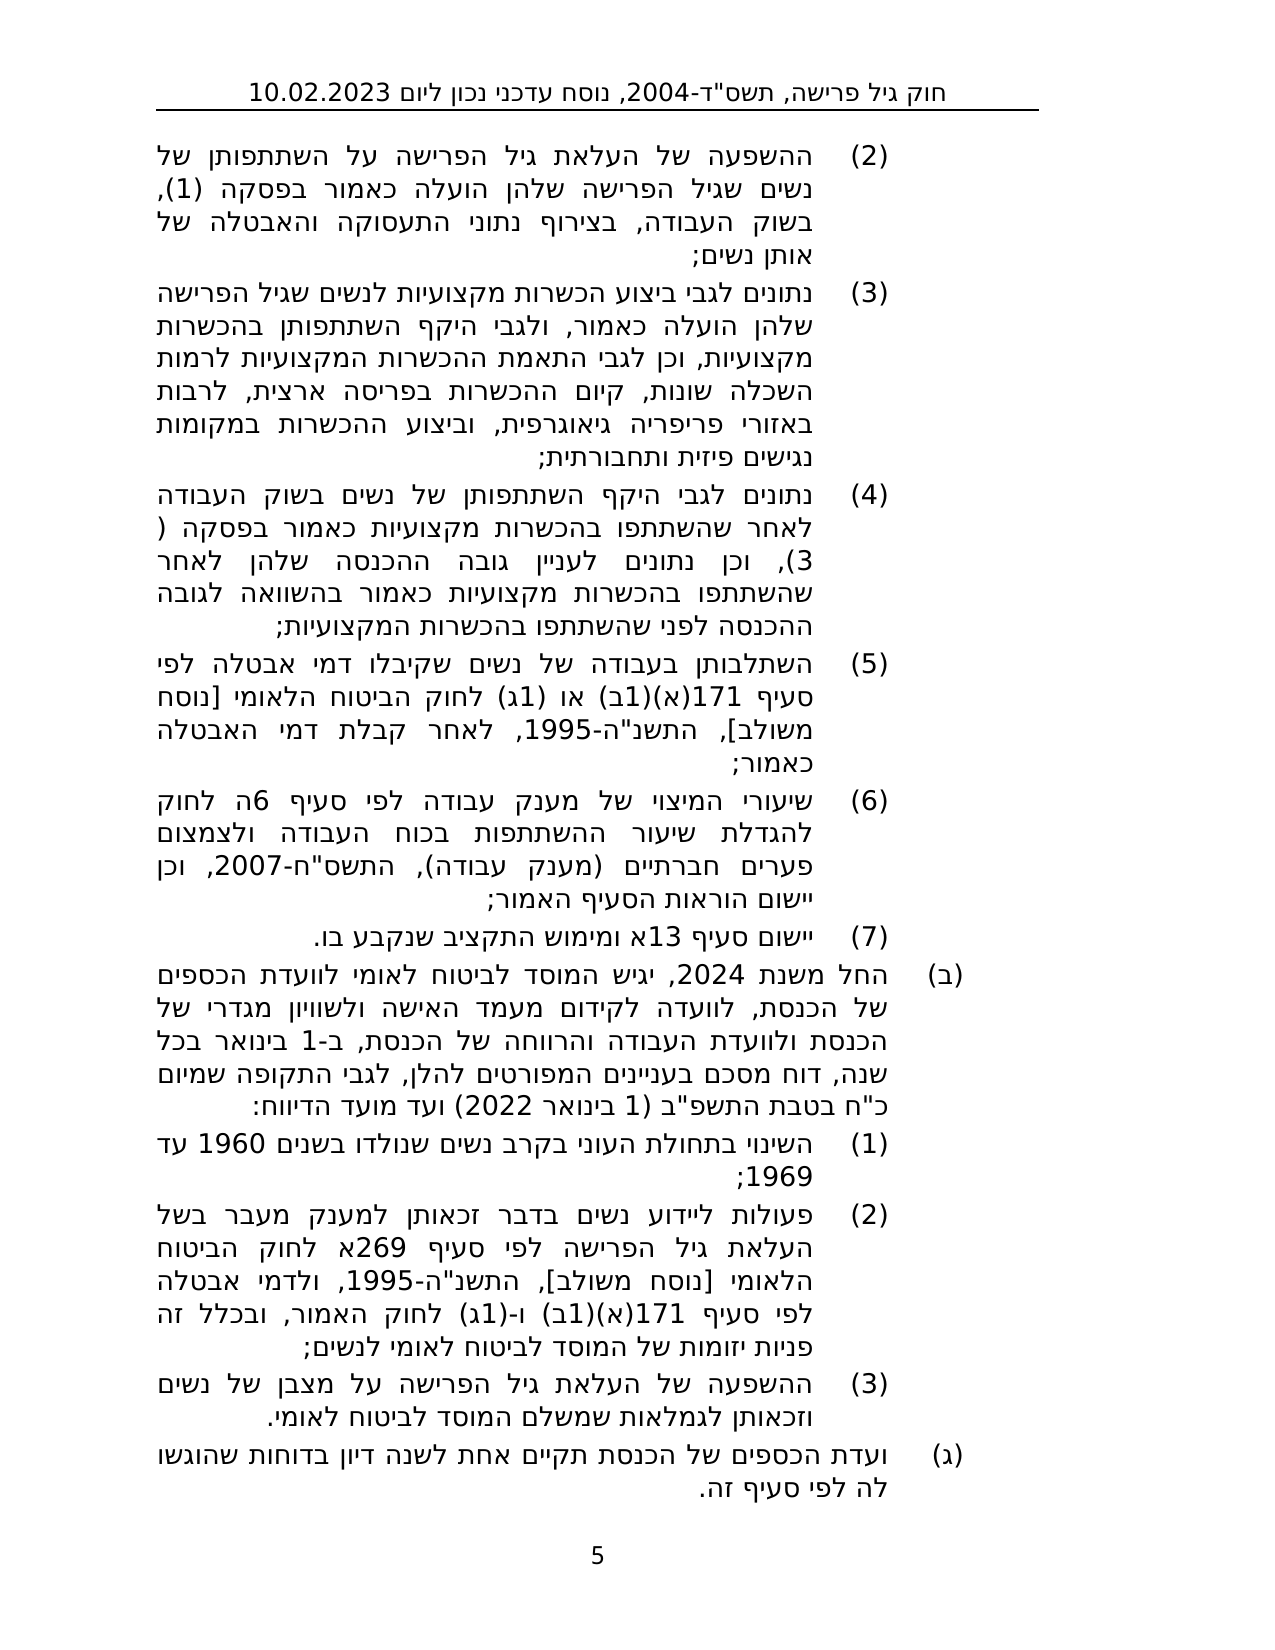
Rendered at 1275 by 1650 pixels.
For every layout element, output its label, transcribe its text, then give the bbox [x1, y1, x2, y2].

text (ג) ועדת הכספים של הכנסת תקיים אחת לשנה דיון בדוחות שהוגשו לה לפי סעיף זה. [156, 1446, 964, 1510]
text (4) נתונים לגבי היקף השתתפותן של נשים בשוק העבודה לאחר שהשתתפו בהכשרות מקצועיות כאמור בפסקה (3), וכן נתונים לעניין גובה ההכנסה שלהן לאחר שהשתתפו בהכשרות מקצועיות כאמור בהשוואה לגובה ההכנסה לפני שהשתתפו בהכשרות המקצועיות; [156, 485, 889, 648]
text (2) ההשפעה של העלאת גיל הפרישה על השתתפותן של נשים שגיל הפרישה שלהן הועלה כאמור בפסקה (1), בשוק העבודה, בצירוף נתוני התעסוקה והאבטלה של אותן נשים; [156, 147, 889, 277]
text (6) שיעורי המיצוי של מענק עבודה לפי סעיף 6ה לחוק להגדלת שיעור ההשתתפות בכוח העבודה ולצמצום פערים חברתיים (מענק עבודה), התשס"ח-2007, וכן יישום הוראות הסעיף האמור; [156, 791, 889, 921]
text (1) השינוי בתחולת העוני בקרב נשים שנולדו בשנים 1960 עד 1969; [156, 1135, 889, 1199]
text (5) השתלבותן בעבודה של נשים שקיבלו דמי אבטלה לפי סעיף 171(א)(1ב) או (1ג) לחוק הביטוח הלאומי [נוסח משולב], התשנ"ה-1995, לאחר קבלת דמי האבטלה כאמור; [156, 654, 889, 784]
text (3) ההשפעה של העלאת גיל הפרישה על מצבן של נשים וזכאותן לגמלאות שמשלם המוסד לביטוח לאומי. [156, 1375, 889, 1439]
text (ב) החל משנת 2024, יגיש המוסד לביטוח לאומי לוועדת הכספים של הכנסת, לוועדה לקידום מעמד האישה ולשוויון מגדרי של הכנסת ולוועדת העבודה והרווחה של הכנסת, ב-1 בינואר בכל שנה, דוח מסכם בעניינים המפורטים להלן, לגבי התקופה שמיום כ"ח בטבת התשפ"ב (1 בינואר 2022) ועד מועד הדיווח: [156, 966, 964, 1128]
text (7) יישום סעיף 13א ומימוש התקציב שנקבע בו. [156, 927, 889, 959]
text (3) נתונים לגבי ביצוע הכשרות מקצועיות לנשים שגיל הפרישה שלהן הועלה כאמור, ולגבי היקף השתתפותן בהכשרות מקצועיות, וכן לגבי התאמת ההכשרות המקצועיות לרמות השכלה שונות, קיום ההכשרות בפריסה ארצית, לרבות באזורי פריפריה גיאוגרפית, וביצוע ההכשרות במקומות נגישים פיזית ותחבורתית; [156, 283, 889, 479]
text (2) פעולות ליידוע נשים בדבר זכאותן למענק מעבר בשל העלאת גיל הפרישה לפי סעיף 269א לחוק הביטוח הלאומי [נוסח משולב], התשנ"ה-1995, ולדמי אבטלה לפי סעיף 171(א)(1ב) ו-(1ג) לחוק האמור, ובכלל זה פניות יזומות של המוסד לביטוח לאומי לנשים; [156, 1206, 889, 1368]
